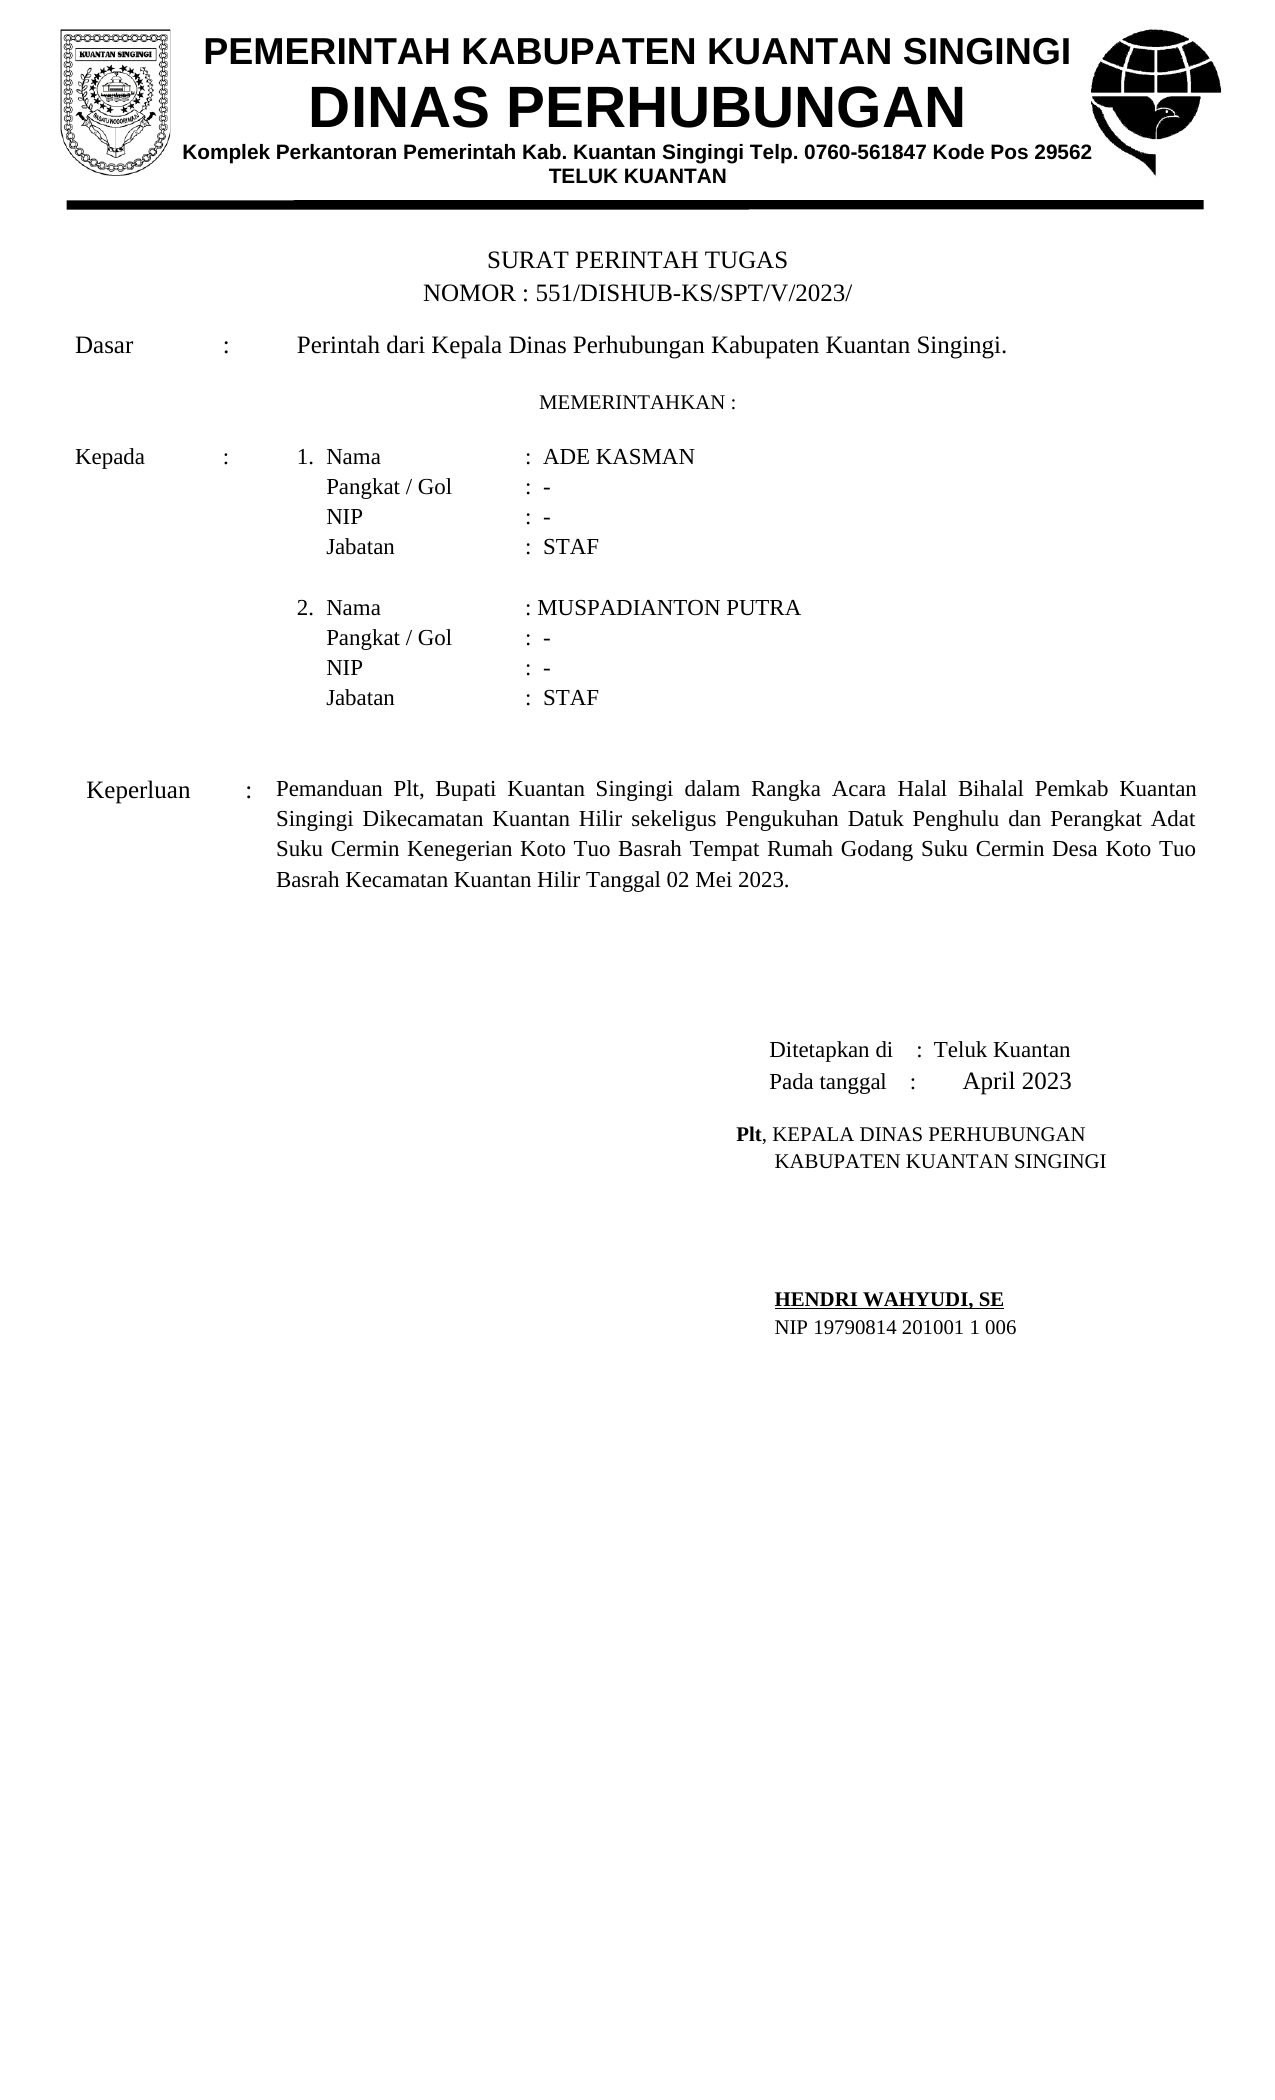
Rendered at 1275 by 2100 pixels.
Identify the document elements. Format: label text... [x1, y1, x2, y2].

title NIP : - [75, 503, 1200, 529]
title Pangkat / Gol : - [75, 473, 1200, 499]
title Kepada : 1. Nama : ADE KASMAN [75, 443, 1200, 469]
title Ditetapkan di : Teluk Kuantan [75, 1036, 1200, 1063]
picture [1085, 25, 1228, 186]
text NOMOR : 551/DISHUB-KS/SPT/V/2023/ [75, 278, 1200, 306]
title MEMERINTAHKAN : [75, 391, 1200, 414]
table_header Plt, KEPALA DINAS PERHUBUNGAN KABUPATEN KUANTAN SINGINGI HENDRI WAHYUDI, SE NIP 19790814 201001 1 006 [695, 1121, 1182, 1343]
table_header : [234, 775, 264, 896]
title Jabatan : STAF [75, 533, 1200, 560]
title 2. Nama : MUSPADIANTON PUTRA [75, 594, 1200, 620]
picture [60, 29, 171, 176]
title Jabatan : STAF [75, 684, 1200, 711]
title Dasar : Perintah dari Kepala Dinas Perhubungan Kabupaten Kuantan Singingi. [75, 330, 1200, 359]
title Pada tanggal : April 2023 [75, 1066, 1200, 1095]
title Pangkat / Gol : - [75, 624, 1200, 650]
table_header Pemanduan Plt, Bupati Kuantan Singingi dalam Rangka Acara Halal Bihalal Pemkab Kuantan Singingi Dikecamatan Kuantan Hilir sekeligus Pengukuhan Datuk Penghulu dan Perangkat Adat Suku Cermin Kenegerian Koto Tuo Basrah Tempat Rumah Godang Suku Cermin Desa Koto Tuo Basrah Kecamatan Kuantan Hilir Tanggal 02 Mei 2023. [265, 775, 1208, 896]
table_header Keperluan [75, 775, 234, 896]
title NIP : - [75, 654, 1200, 681]
text SURAT PERINTAH TUGAS [75, 245, 1200, 273]
